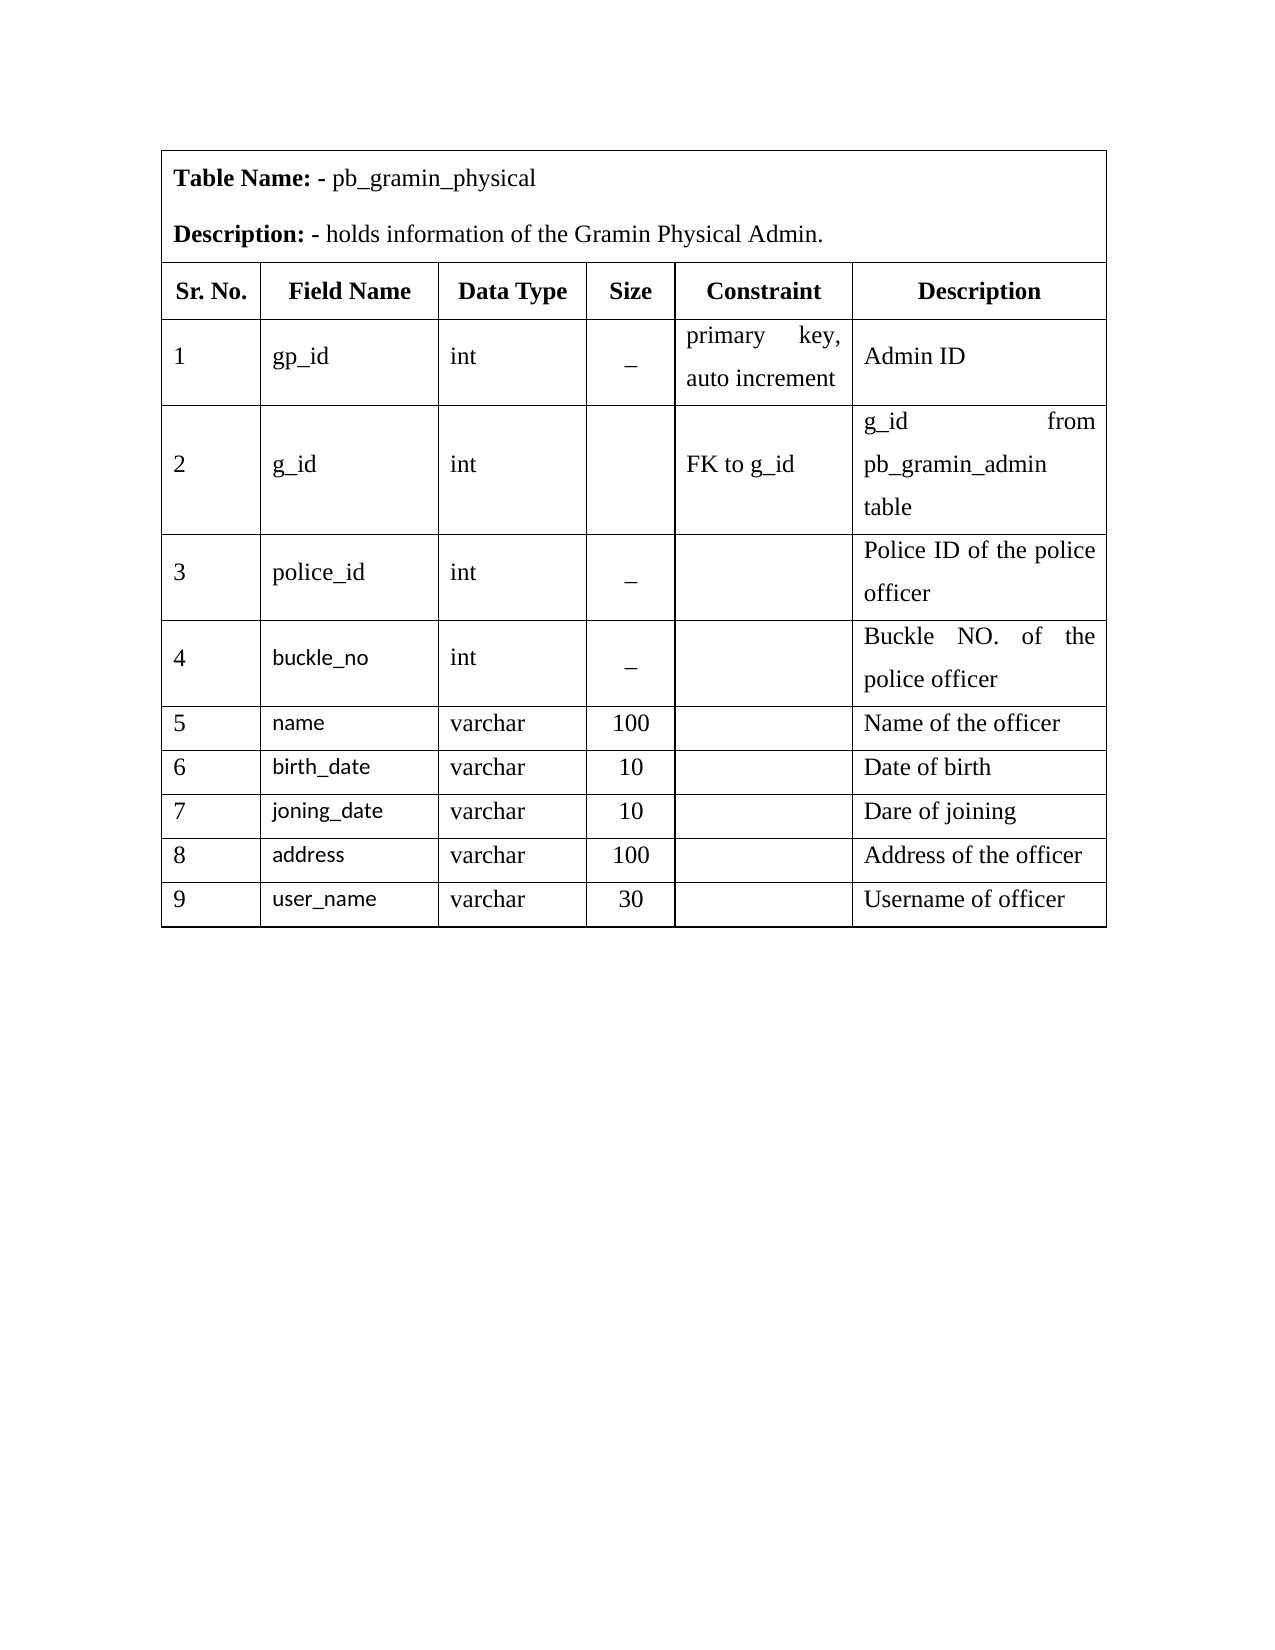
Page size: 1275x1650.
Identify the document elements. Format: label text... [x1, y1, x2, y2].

table_cell [587, 406, 674, 534]
table_cell [676, 621, 852, 706]
table_cell Size [587, 263, 674, 319]
table_cell 8 [162, 839, 260, 882]
table_cell Field Name [261, 263, 438, 319]
table_cell Data Type [439, 263, 586, 319]
table_cell 5 [162, 707, 260, 750]
table_cell [676, 883, 852, 926]
table_cell user_name [261, 883, 438, 926]
table_cell Date of birth [853, 751, 1106, 794]
table_cell Admin ID [853, 320, 1106, 405]
table_cell varchar [439, 839, 586, 882]
table_cell [676, 707, 852, 750]
table_cell _ [587, 621, 674, 706]
table_cell int [439, 320, 586, 405]
table_cell int [439, 621, 586, 706]
table_cell buckle_no [261, 621, 438, 706]
table_cell [676, 535, 852, 620]
table_cell Name of the officer [853, 707, 1106, 750]
table_cell varchar [439, 707, 586, 750]
table_cell 6 [162, 751, 260, 794]
table_cell varchar [439, 883, 586, 926]
table_cell _ [587, 535, 674, 620]
table_cell 2 [162, 406, 260, 534]
table_cell 3 [162, 535, 260, 620]
table_cell address [261, 839, 438, 882]
table_cell Dare of joining [853, 795, 1106, 838]
table_cell Sr. No. [162, 263, 260, 319]
table_cell 30 [587, 883, 674, 926]
table_cell [676, 751, 852, 794]
table_cell _ [587, 320, 674, 405]
table_cell Description [853, 263, 1106, 319]
table_cell 9 [162, 883, 260, 926]
table_cell FK to g_id [676, 406, 852, 534]
table_cell varchar [439, 795, 586, 838]
table_cell varchar [439, 751, 586, 794]
table_cell name [261, 707, 438, 750]
table_cell birth_date [261, 751, 438, 794]
table_cell 10 [587, 751, 674, 794]
table_cell Police ID of the police officer [853, 535, 1106, 620]
table_header Table Name: - pb_gramin_physical Description: - holds information of the Gramin Physical Admin. [162, 151, 1106, 262]
table_cell 10 [587, 795, 674, 838]
table_cell Address of the officer [853, 839, 1106, 882]
table_cell 4 [162, 621, 260, 706]
table_cell police_id [261, 535, 438, 620]
table_cell gp_id [261, 320, 438, 405]
table_cell 1 [162, 320, 260, 405]
table_cell primary key, auto increment [676, 320, 852, 405]
table_cell Constraint [676, 263, 852, 319]
table_cell [676, 795, 852, 838]
table_cell int [439, 535, 586, 620]
table_cell Buckle NO. of the police officer [853, 621, 1106, 706]
table_cell 100 [587, 707, 674, 750]
table_cell g_id [261, 406, 438, 534]
table_cell Username of officer [853, 883, 1106, 926]
table_cell int [439, 406, 586, 534]
table_cell 100 [587, 839, 674, 882]
table_cell 7 [162, 795, 260, 838]
table_cell g_id from pb_gramin_admin table [853, 406, 1106, 534]
table_cell joning_date [261, 795, 438, 838]
table_cell [676, 839, 852, 882]
